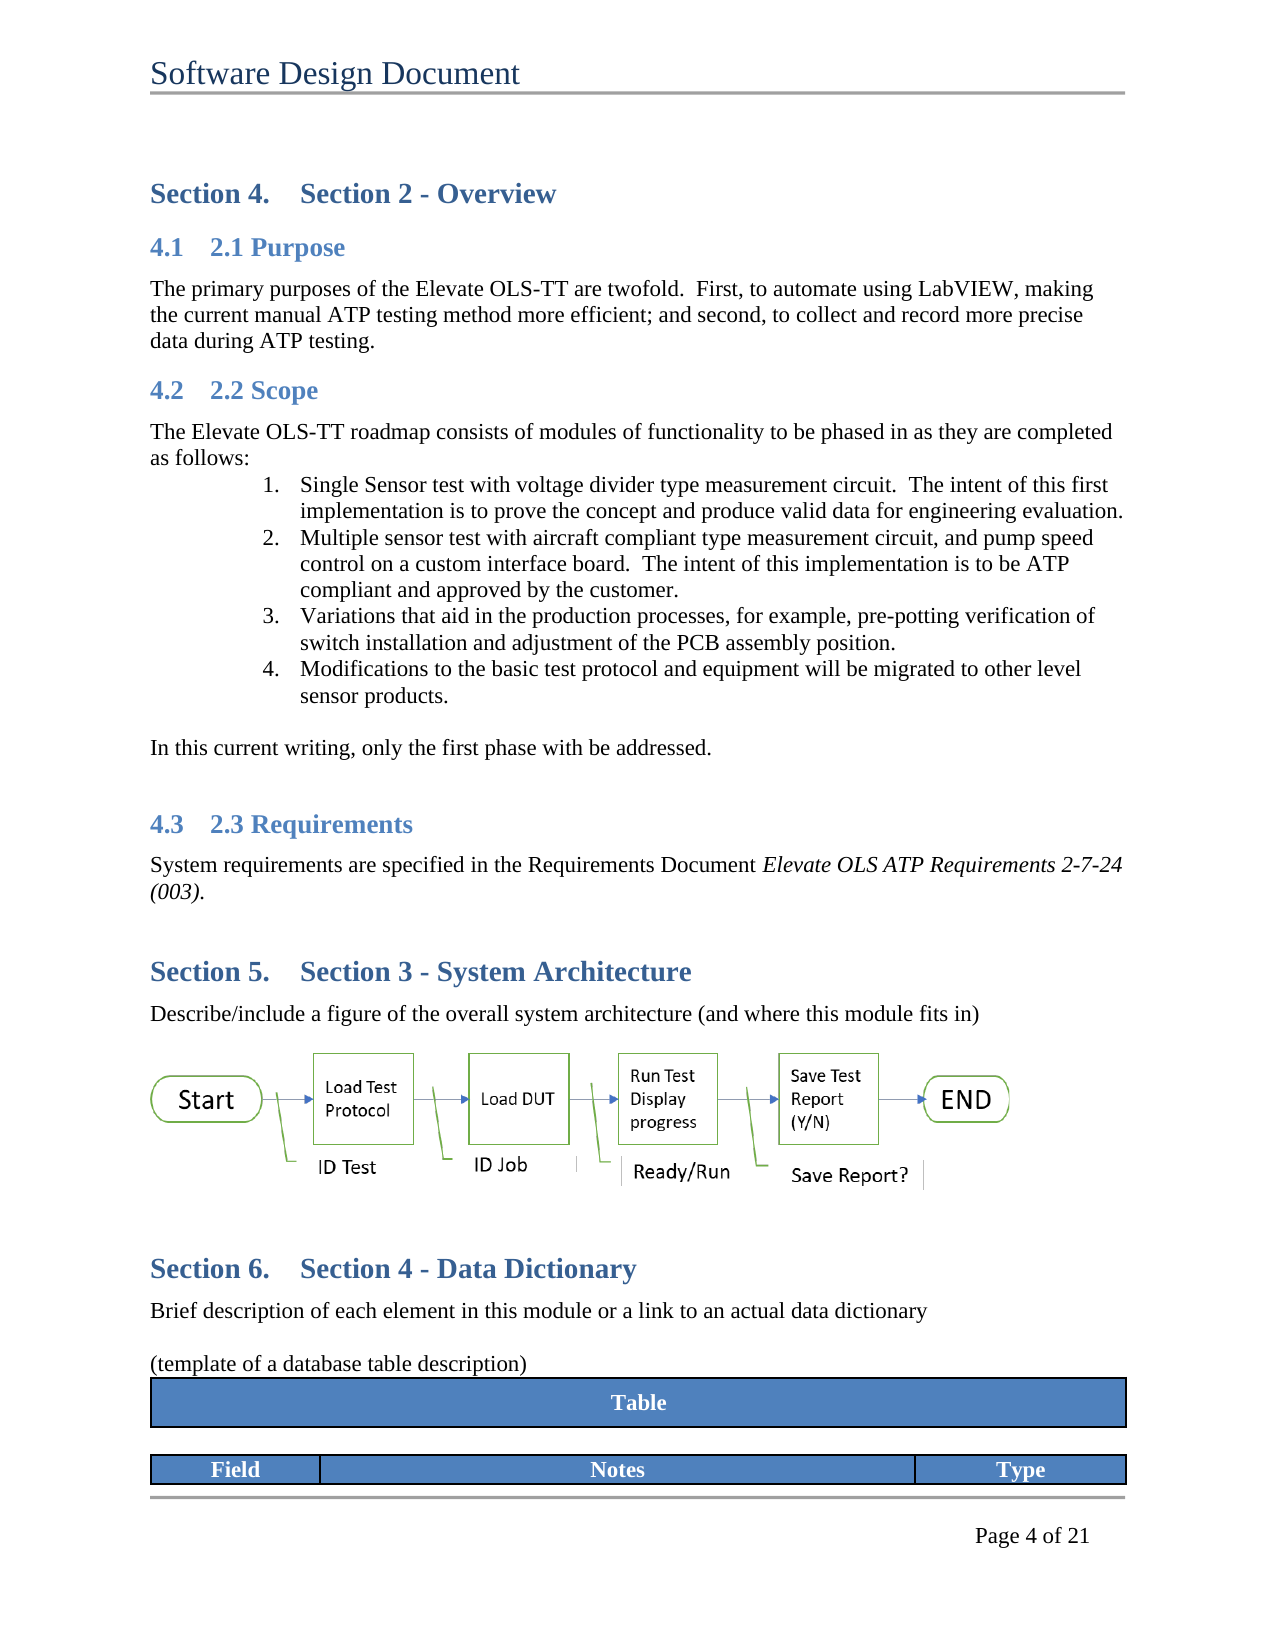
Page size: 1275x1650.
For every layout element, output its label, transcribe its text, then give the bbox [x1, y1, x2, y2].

text The Elevate OLS-TT roadmap consists of modules of functionality to be phased in as they are completed as follows: [150, 418, 1125, 471]
table_header Notes [321, 1456, 914, 1483]
text Brief description of each element in this module or a link to an actual data dictionary [150, 1297, 1125, 1324]
text Describe/include a figure of the overall system architecture (and where this module fits in) [150, 1000, 1125, 1027]
subtitle 2.1 Purpose [150, 231, 1125, 262]
text In this current writing, only the first phase with be addressed. [150, 734, 1125, 761]
list Single Sensor test with voltage divider type measurement circuit. The intent of this first implementation is to prove the concept and produce valid data for engineering evaluation. [262, 471, 1125, 523]
subtitle 2.2 Scope [150, 374, 1125, 406]
table_header Type [916, 1456, 1125, 1483]
list Modifications to the basic test protocol and equipment will be migrated to other level sensor products. [262, 655, 1125, 708]
subtitle Section 2 - Overview [150, 177, 1125, 210]
list Multiple sensor test with aircraft compliant type measurement circuit, and pump speed control on a custom interface board. The intent of this implementation is to be ATP compliant and approved by the customer. [262, 523, 1125, 603]
table_header Field [152, 1456, 319, 1483]
subtitle Section 3 - System Architecture [150, 954, 1125, 988]
subtitle 2.3 Requirements [150, 808, 1125, 839]
text System requirements are specified in the Requirements Document Elevate OLS ATP Requirements 2-7-24 (003). [150, 852, 1125, 904]
picture [150, 1053, 1010, 1202]
text The primary purposes of the Elevate OLS-TT are twofold. First, to automate using LabVIEW, making the current manual ATP testing method more efficient; and second, to collect and record more precise data during ATP testing. [150, 274, 1125, 354]
text (template of a database table description) [150, 1350, 1125, 1377]
list Variations that aid in the production processes, for example, pre-potting verification of switch installation and adjustment of the PCB assembly position. [262, 603, 1125, 655]
table_header Table [152, 1379, 1125, 1426]
subtitle Section 4 - Data Dictionary [150, 1251, 1125, 1285]
